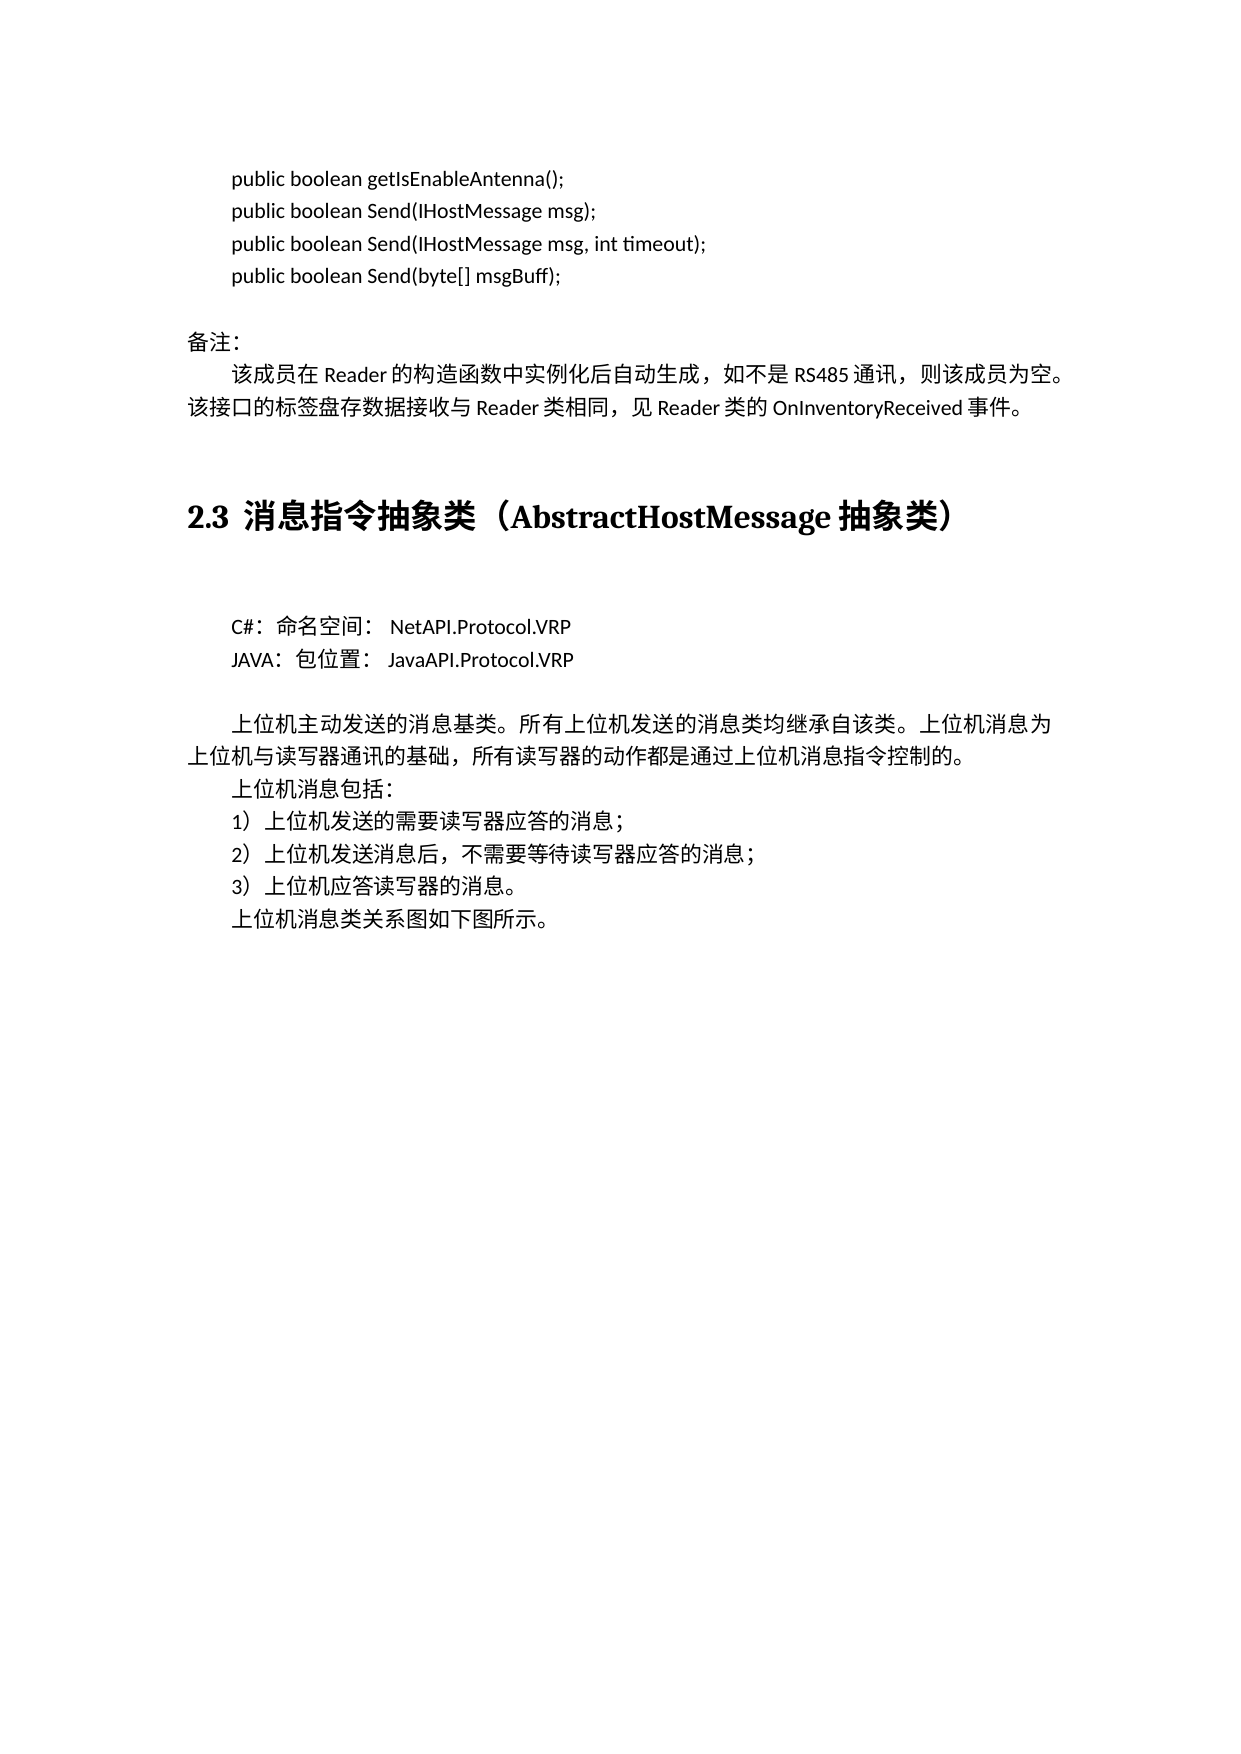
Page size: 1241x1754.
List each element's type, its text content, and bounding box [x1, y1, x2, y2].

text 备注： [187, 324, 1053, 357]
text C#：命名空间： NetAPI.Protocol.VRP [231, 609, 1053, 641]
text 上位机消息类关系图如下图所示。 [187, 901, 1053, 934]
text public boolean Send(IHostMessage msg, int timeout); [231, 227, 1053, 259]
text 该成员在Reader的构造函数中实例化后自动生成，如不是RS485通讯，则该成员为空。该接口的标签盘存数据接收与Reader类相同，见Reader类的OnInventoryReceived事件。 [187, 357, 1053, 422]
text JAVA：包位置： JavaAPI.Protocol.VRP [231, 641, 1053, 674]
text public boolean Send(byte[] msgBuff); [231, 259, 1053, 292]
text 3）上位机应答读写器的消息。 [187, 869, 1053, 901]
text 上位机消息包括： [187, 771, 1053, 804]
text public boolean getIsEnableAntenna(); [231, 162, 1053, 194]
text 上位机主动发送的消息基类。所有上位机发送的消息类均继承自该类。上位机消息为上位机与读写器通讯的基础，所有读写器的动作都是通过上位机消息指令控制的。 [187, 706, 1053, 771]
text public boolean Send(IHostMessage msg); [231, 194, 1053, 227]
text 1）上位机发送的需要读写器应答的消息； [187, 804, 1053, 836]
subtitle 2.3 消息指令抽象类（AbstractHostMessage抽象类） [187, 482, 1053, 547]
text 2）上位机发送消息后，不需要等待读写器应答的消息； [187, 836, 1053, 869]
